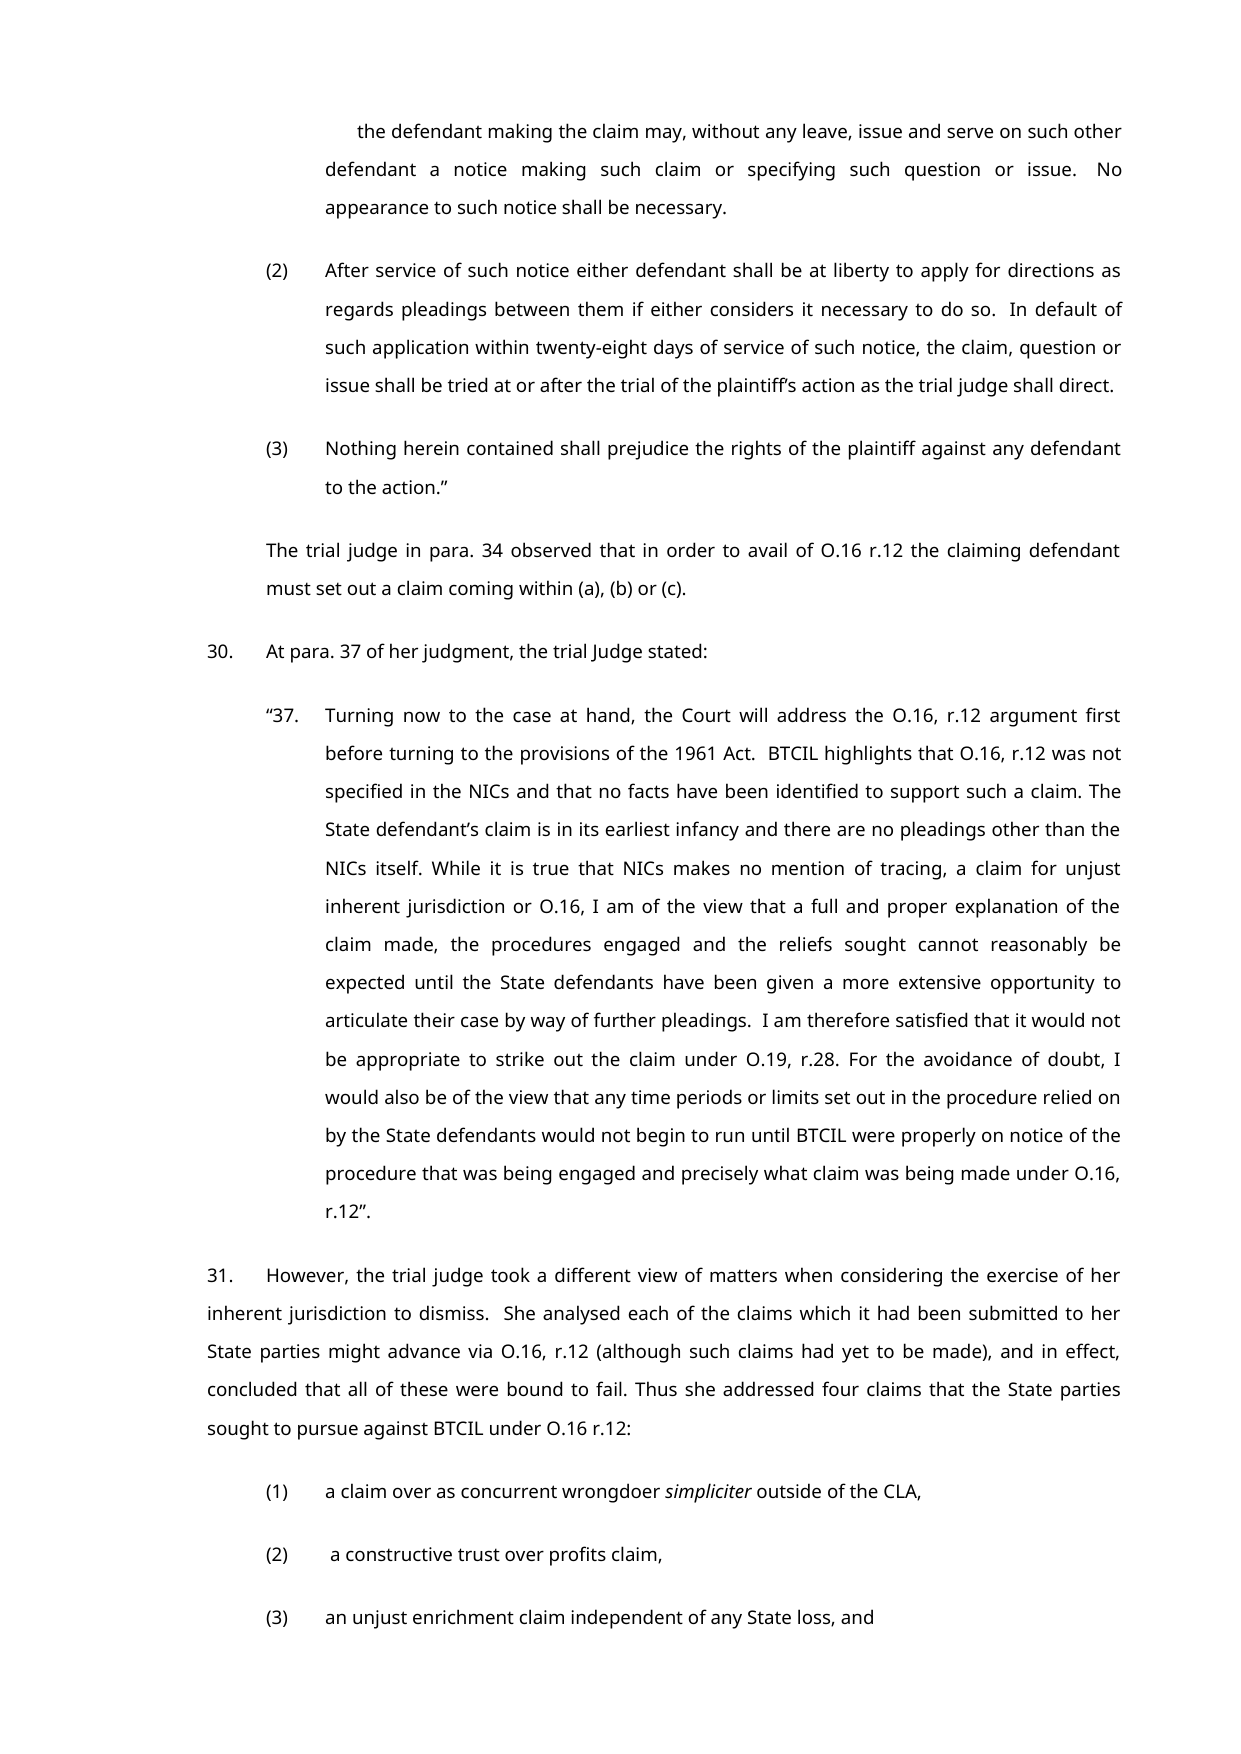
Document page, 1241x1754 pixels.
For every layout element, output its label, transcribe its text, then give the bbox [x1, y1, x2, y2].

text (2) After service of such notice either defendant shall be at liberty to apply for directions as regards pleadings between them if either considers it necessary to do so. In default of such application within twenty-eight days of service of such notice, the claim, question or issue shall be tried at or after the trial of the plaintiff’s action as the trial judge shall direct. [266, 258, 1122, 398]
list At para. 37 of her judgment, the trial Judge stated: [207, 639, 1122, 664]
list However, the trial judge took a different view of matters when considering the exercise of her inherent jurisdiction to dismiss. She analysed each of the claims which it had been submitted to her State parties might advance via O.16, r.12 (although such claims had yet to be made), and in effect, concluded that all of these were bound to fail. Thus she addressed four claims that the State parties sought to pursue against BTCIL under O.16 r.12: [207, 1262, 1122, 1441]
text (3) an unjust enrichment claim independent of any State loss, and [266, 1605, 1122, 1630]
text (2) a constructive trust over profits claim, [266, 1541, 1122, 1567]
text the defendant making the claim may, without any leave, issue and serve on such other defendant a notice making such claim or specifying such question or issue. No appearance to such notice shall be necessary. [266, 118, 1122, 220]
text The trial judge in para. 34 observed that in order to avail of O.16 r.12 the claiming defendant must set out a claim coming within (a), (b) or (c). [207, 537, 1122, 601]
text (1) a claim over as concurrent wrongdoer simpliciter outside of the CLA, [266, 1478, 1122, 1504]
text (3) Nothing herein contained shall prejudice the rights of the plaintiff against any defendant to the action.” [266, 436, 1122, 499]
text “37. Turning now to the case at hand, the Court will address the O.16, r.12 argument first before turning to the provisions of the 1961 Act. BTCIL highlights that O.16, r.12 was not specified in the NICs and that no facts have been identified to support such a claim. The State defendant’s claim is in its earliest infancy and there are no pleadings other than the NICs itself. While it is true that NICs makes no mention of tracing, a claim for unjust inherent jurisdiction or O.16, I am of the view that a full and proper explanation of the claim made, the procedures engaged and the reliefs sought cannot reasonably be expected until the State defendants have been given a more extensive opportunity to articulate their case by way of further pleadings. I am therefore satisfied that it would not be appropriate to strike out the claim under O.19, r.28. For the avoidance of doubt, I would also be of the view that any time periods or limits set out in the procedure relied on by the State defendants would not begin to run until BTCIL were properly on notice of the procedure that was being engaged and precisely what claim was being made under O.16, r.12”. [266, 702, 1122, 1224]
